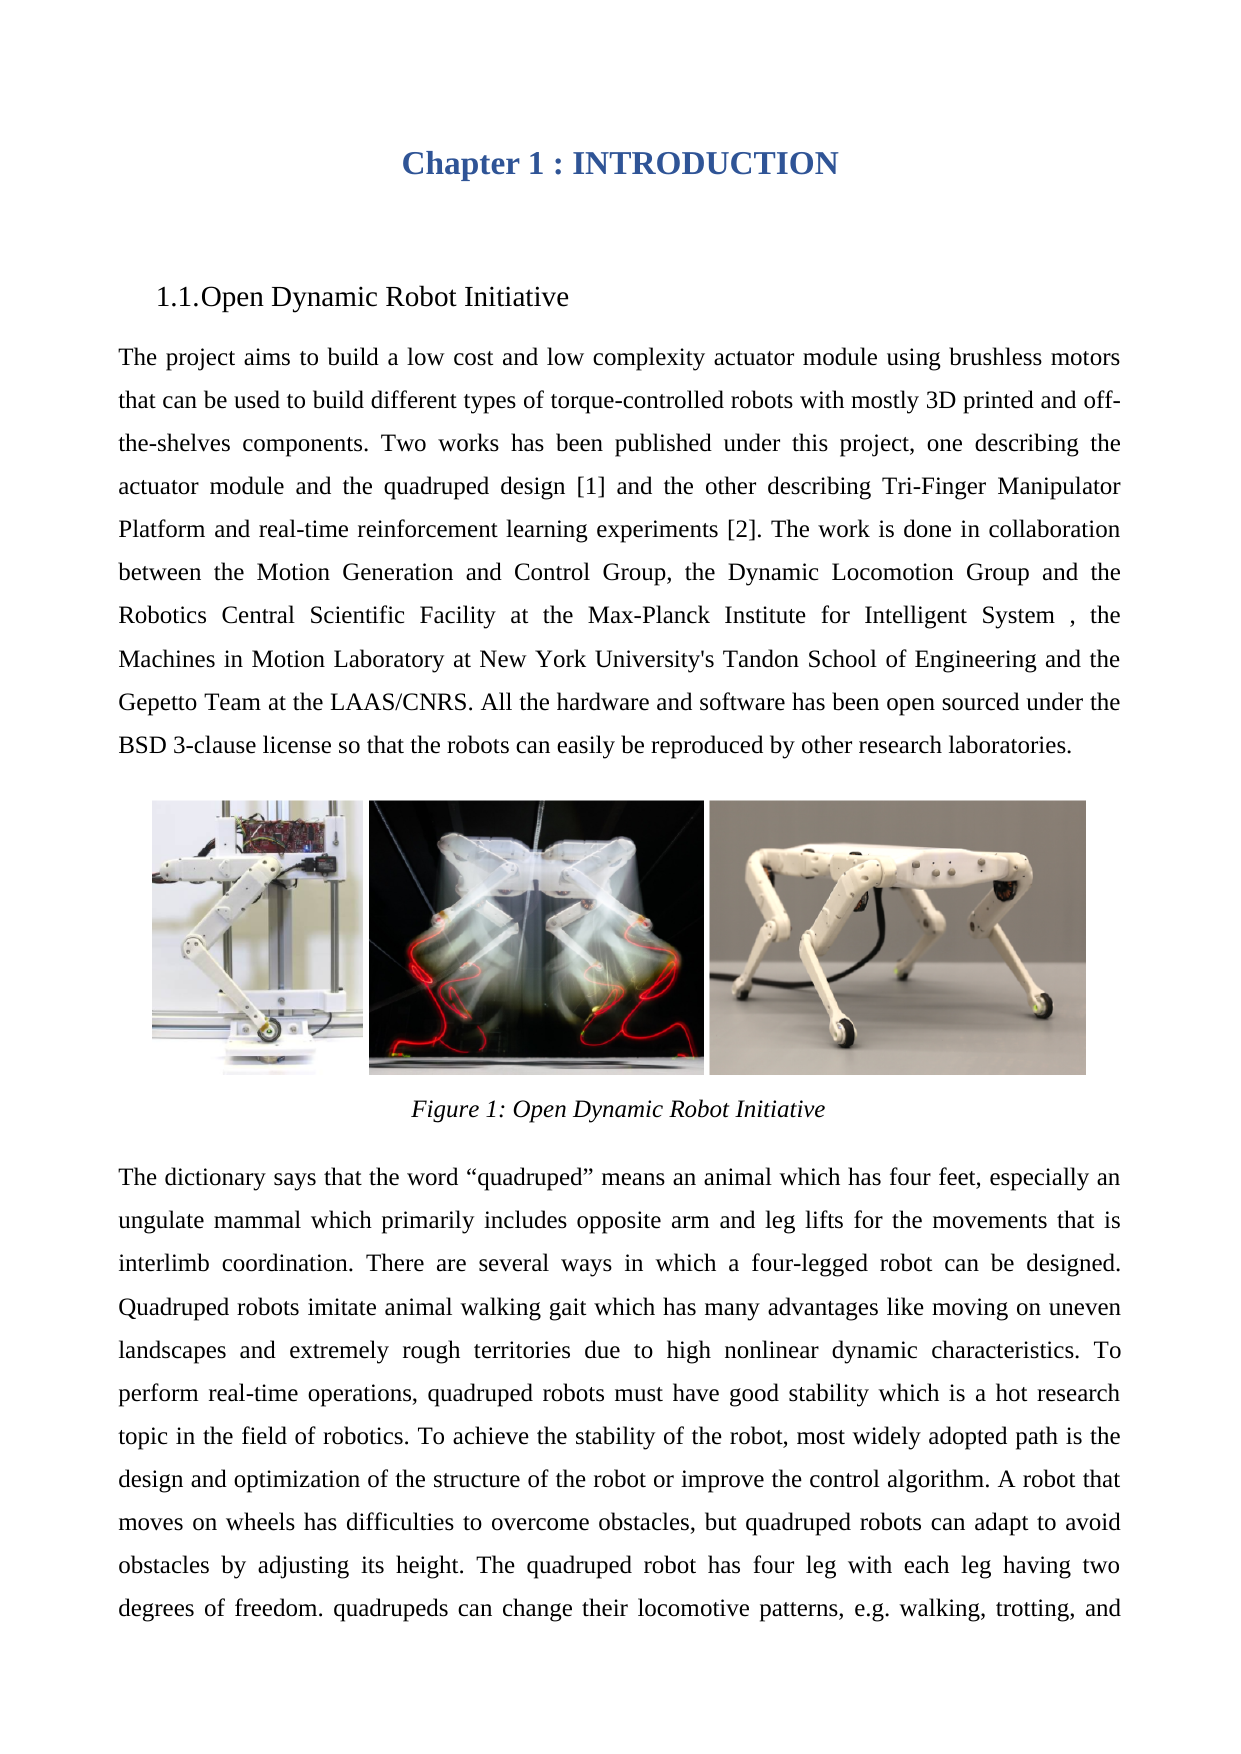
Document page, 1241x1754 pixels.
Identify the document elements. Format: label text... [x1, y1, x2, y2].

text The project aims to build a low cost and low complexity actuator module using brushless motors that can be used to build different types of torque-controlled robots with mostly 3D printed and off-the-shelves components. Two works has been published under this project, one describing the actuator module and the quadruped design [1] and the other describing Tri-Finger Manipulator Platform and real-time reinforcement learning experiments [2]. The work is done in collaboration between the Motion Generation and Control Group, the Dynamic Locomotion Group and the Robotics Central Scientific Facility at the Max-Planck Institute for Intelligent System , the Machines in Motion Laboratory at New York University's Tandon School of Engineering and the Gepetto Team at the LAAS/CNRS. All the hardware and software has been open sourced under the BSD 3-clause license so that the robots can easily be reproduced by other research laboratories. [118, 342, 1122, 759]
picture [148, 798, 1091, 1080]
subtitle : INTRODUCTION [118, 143, 1122, 181]
table_cell Figure 1: Open Dynamic Robot Initiative [118, 1094, 1121, 1162]
table_header [118, 798, 1121, 1094]
subtitle Open Dynamic Robot Initiative [156, 279, 1122, 312]
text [118, 1162, 1122, 1622]
